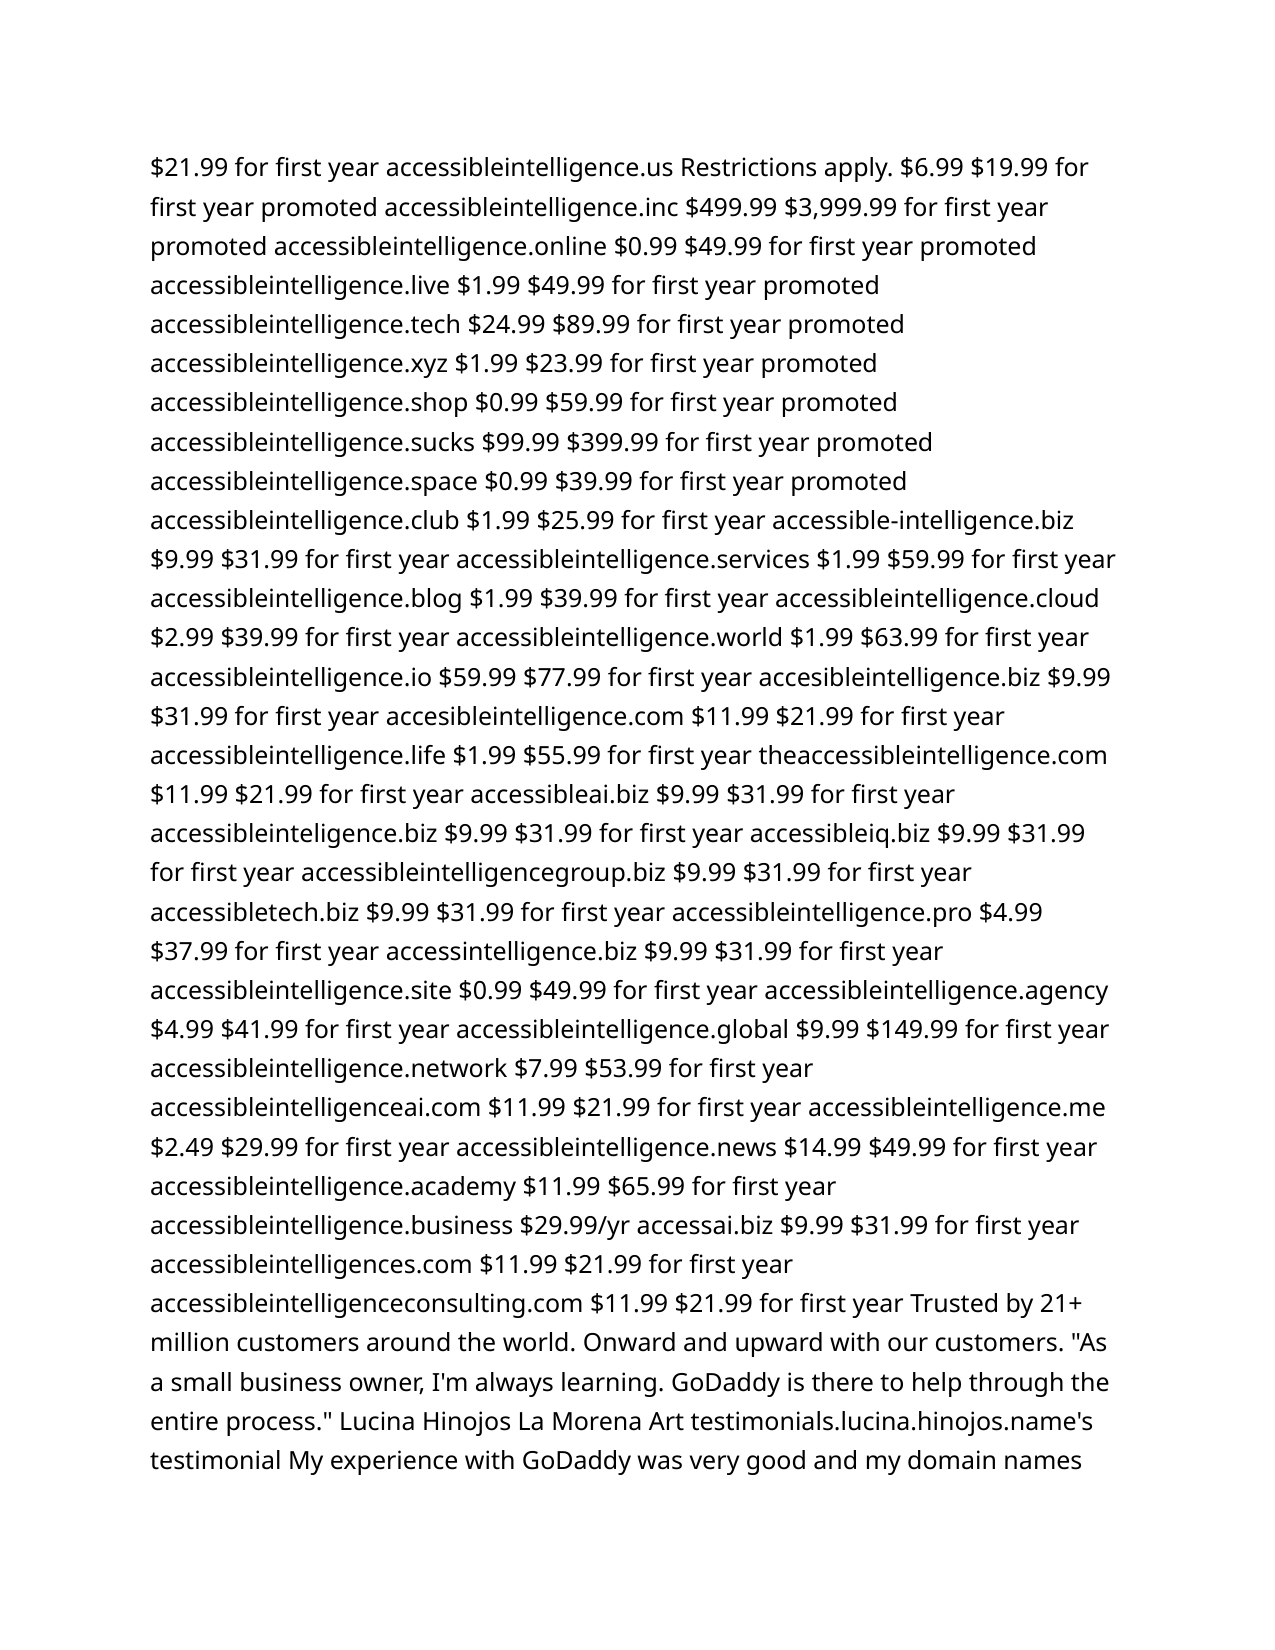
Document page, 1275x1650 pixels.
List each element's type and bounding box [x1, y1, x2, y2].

text [150, 150, 1125, 1477]
